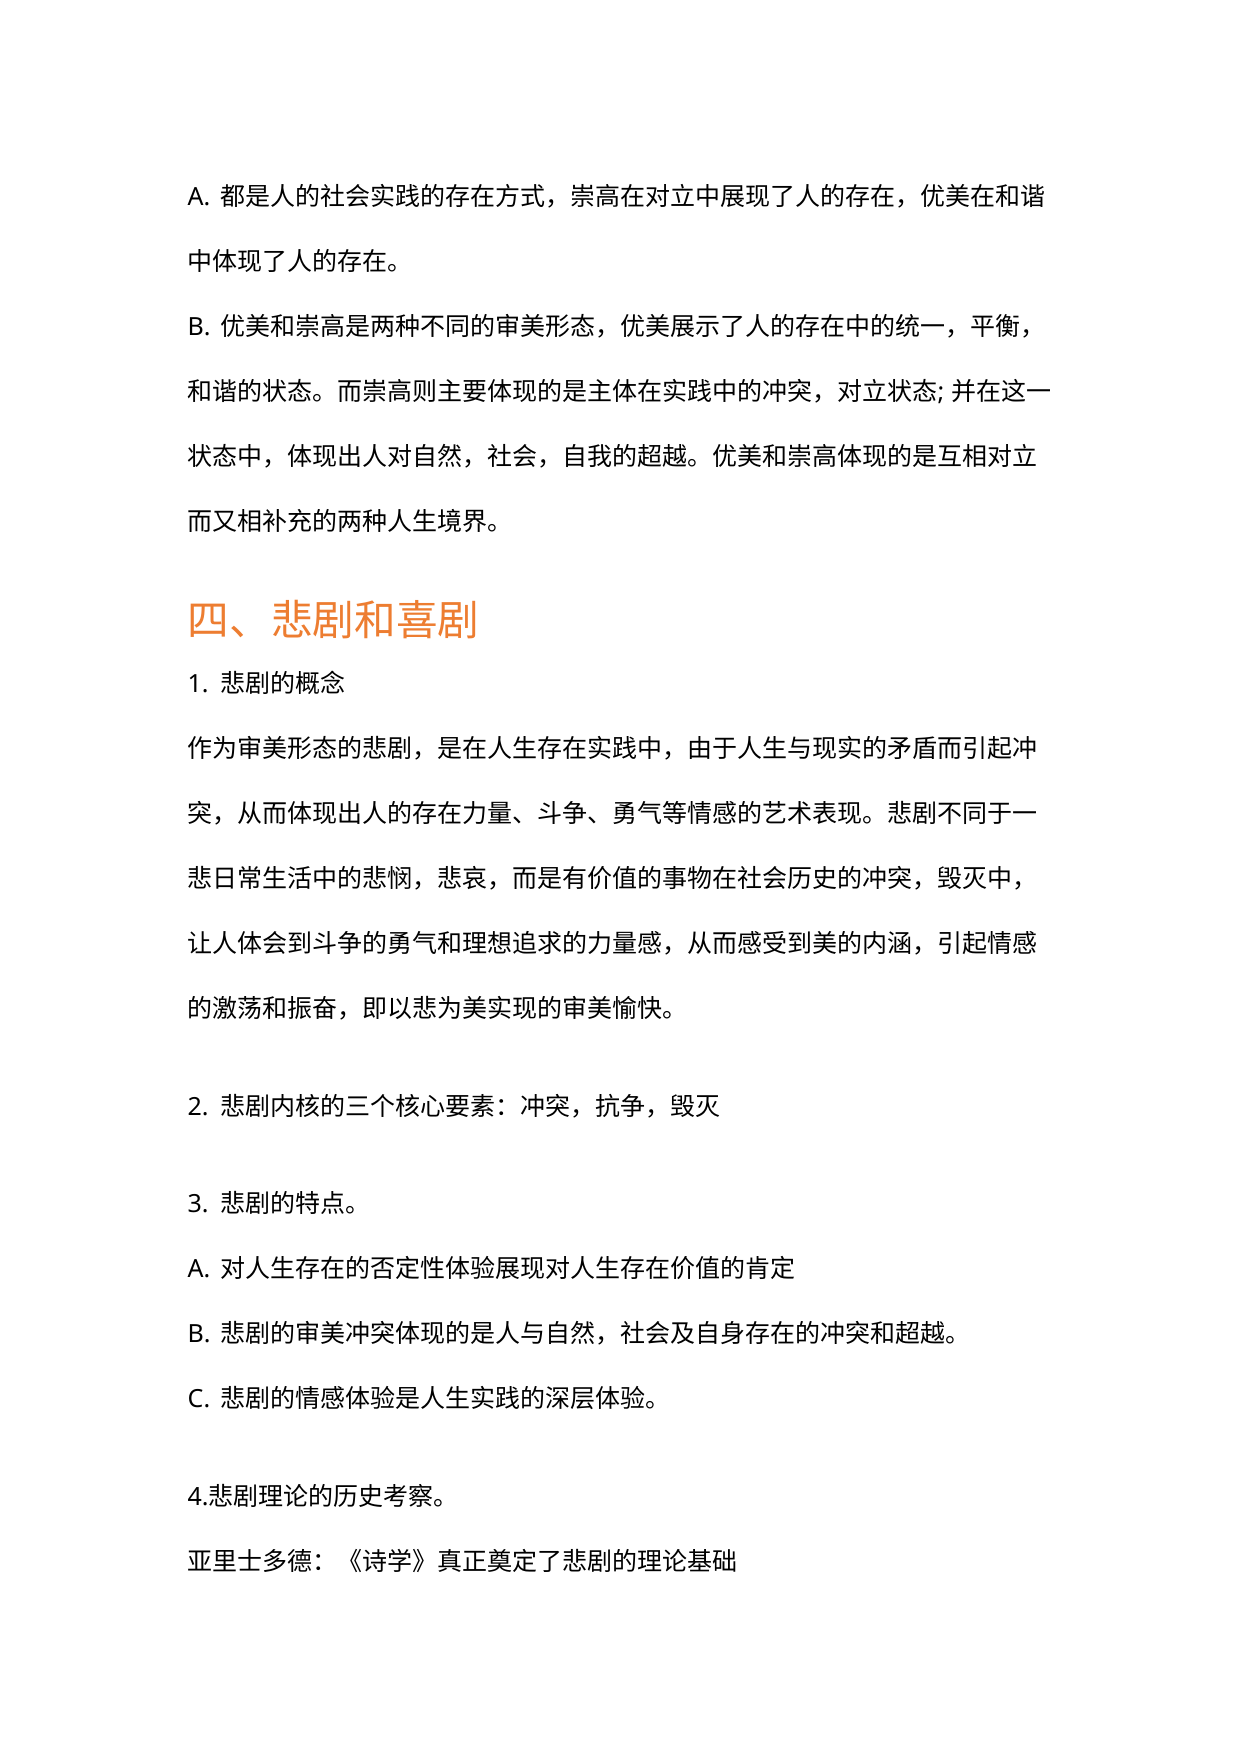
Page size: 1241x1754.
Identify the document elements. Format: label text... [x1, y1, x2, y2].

list 悲剧的审美冲突体现的是人与自然，社会及自身存在的冲突和超越。 [187, 1299, 1053, 1364]
list 悲剧的情感体验是人生实践的深层体验。 [187, 1364, 1053, 1429]
list 悲剧和喜剧 [187, 584, 1053, 649]
list 4.悲剧理论的历史考察。 [187, 1462, 1053, 1527]
list 都是人的社会实践的存在方式，崇高在对立中展现了人的存在，优美在和谐中体现了人的存在。 [187, 162, 1053, 292]
list 作为审美形态的悲剧，是在人生存在实践中，由于人生与现实的矛盾而引起冲突，从而体现出人的存在力量、斗争、勇气等情感的艺术表现。悲剧不同于一悲日常生活中的悲悯，悲哀，而是有价值的事物在社会历史的冲突，毁灭中，让人体会到斗争的勇气和理想追求的力量感，从而感受到美的内涵，引起情感的激荡和振奋，即以悲为美实现的审美愉快。 [187, 714, 1053, 1039]
list 悲剧内核的三个核心要素：冲突，抗争，毁灭 [187, 1072, 1053, 1137]
list 优美和崇高是两种不同的审美形态，优美展示了人的存在中的统一，平衡，和谐的状态。而崇高则主要体现的是主体在实践中的冲突，对立状态; 并在这一状态中，体现出人对自然，社会，自我的超越。优美和崇高体现的是互相对立而又相补充的两种人生境界。 [187, 292, 1053, 552]
list 亚里士多德：《诗学》真正奠定了悲剧的理论基础 [187, 1527, 1053, 1592]
list 悲剧的概念 [187, 649, 1053, 714]
list 悲剧的特点。 [187, 1169, 1053, 1234]
list 对人生存在的否定性体验展现对人生存在价值的肯定 [187, 1234, 1053, 1299]
